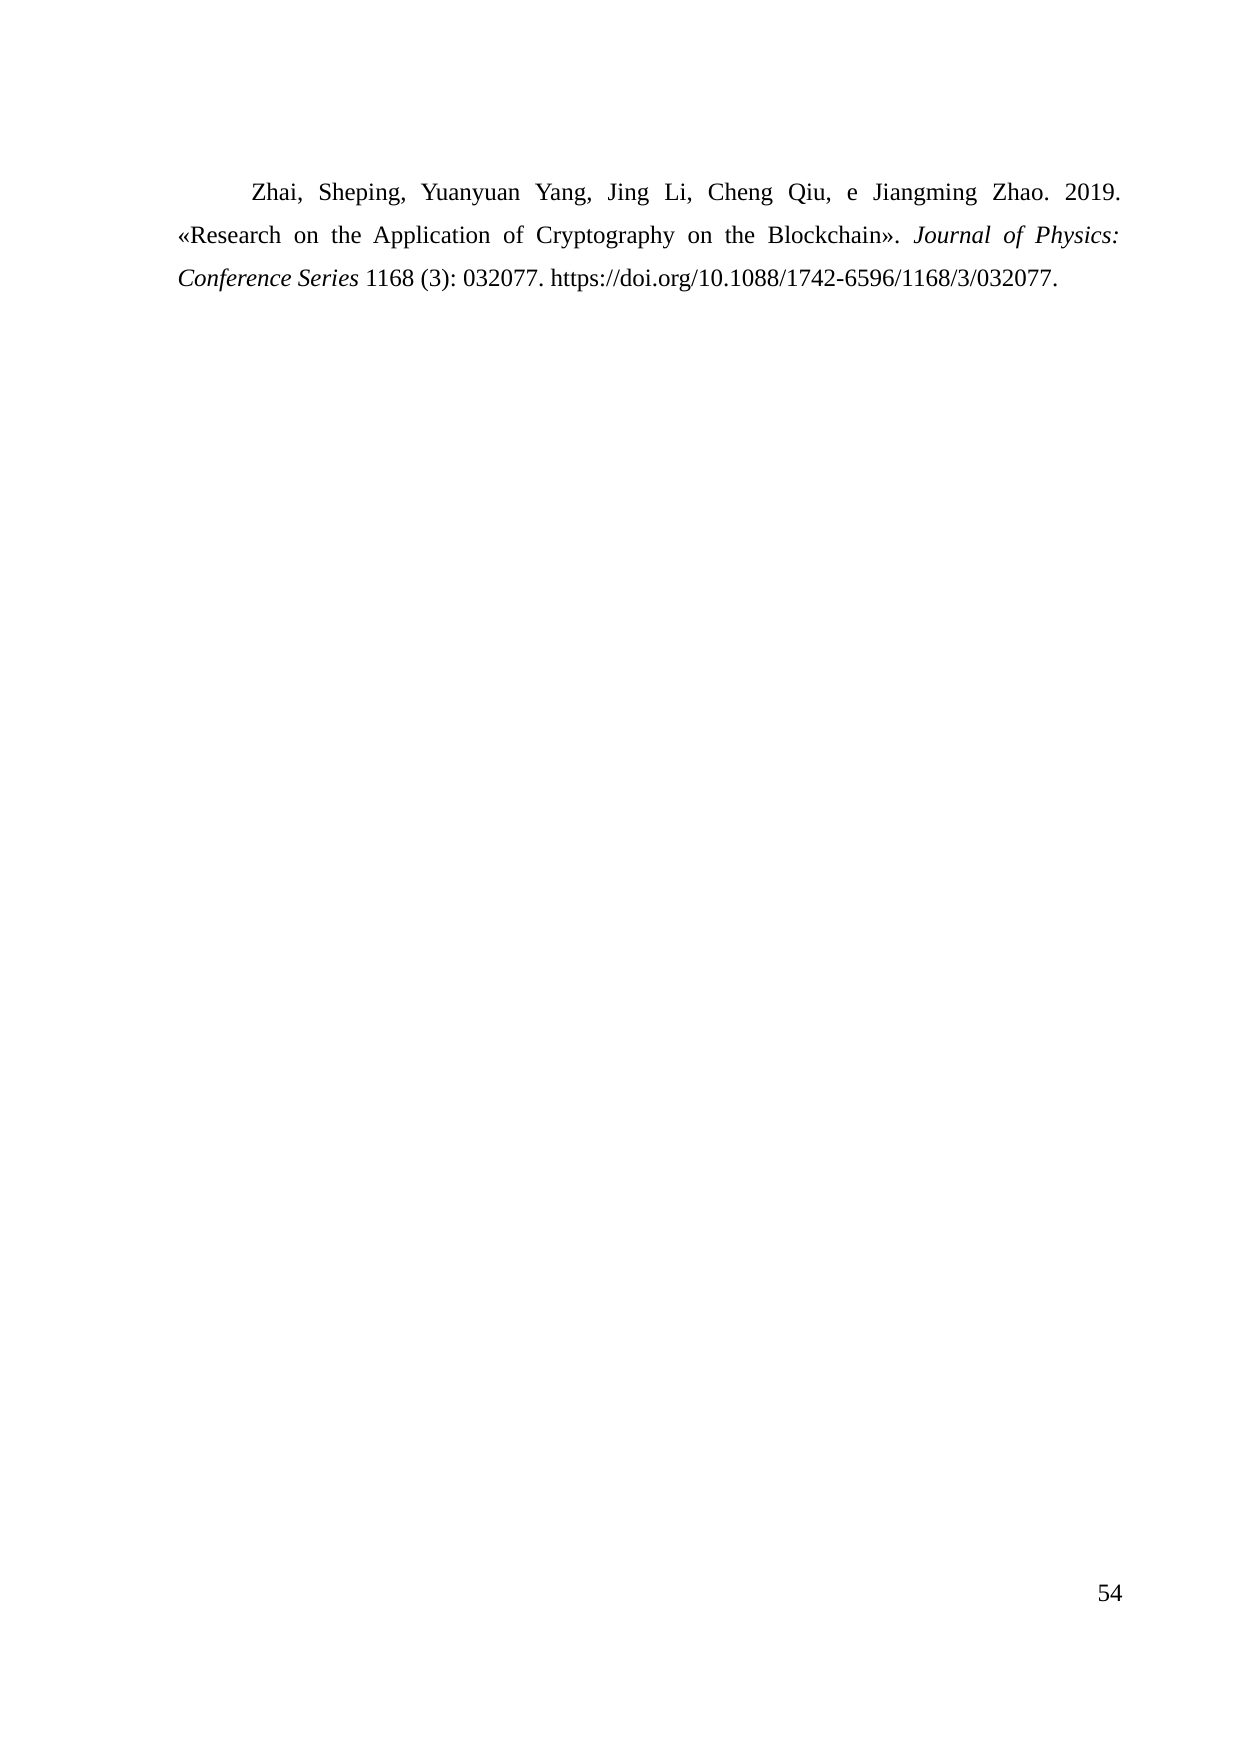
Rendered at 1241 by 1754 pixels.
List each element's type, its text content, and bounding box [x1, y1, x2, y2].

text Zhai, Sheping, Yuanyuan Yang, Jing Li, Cheng Qiu, e Jiangming Zhao. 2019. «Research on the Application of Cryptography on the Blockchain». Journal of Physics: Conference Series 1168 (3): 032077. https://doi.org/10.1088/1742-6596/1168/3/032077. [177, 177, 1122, 292]
